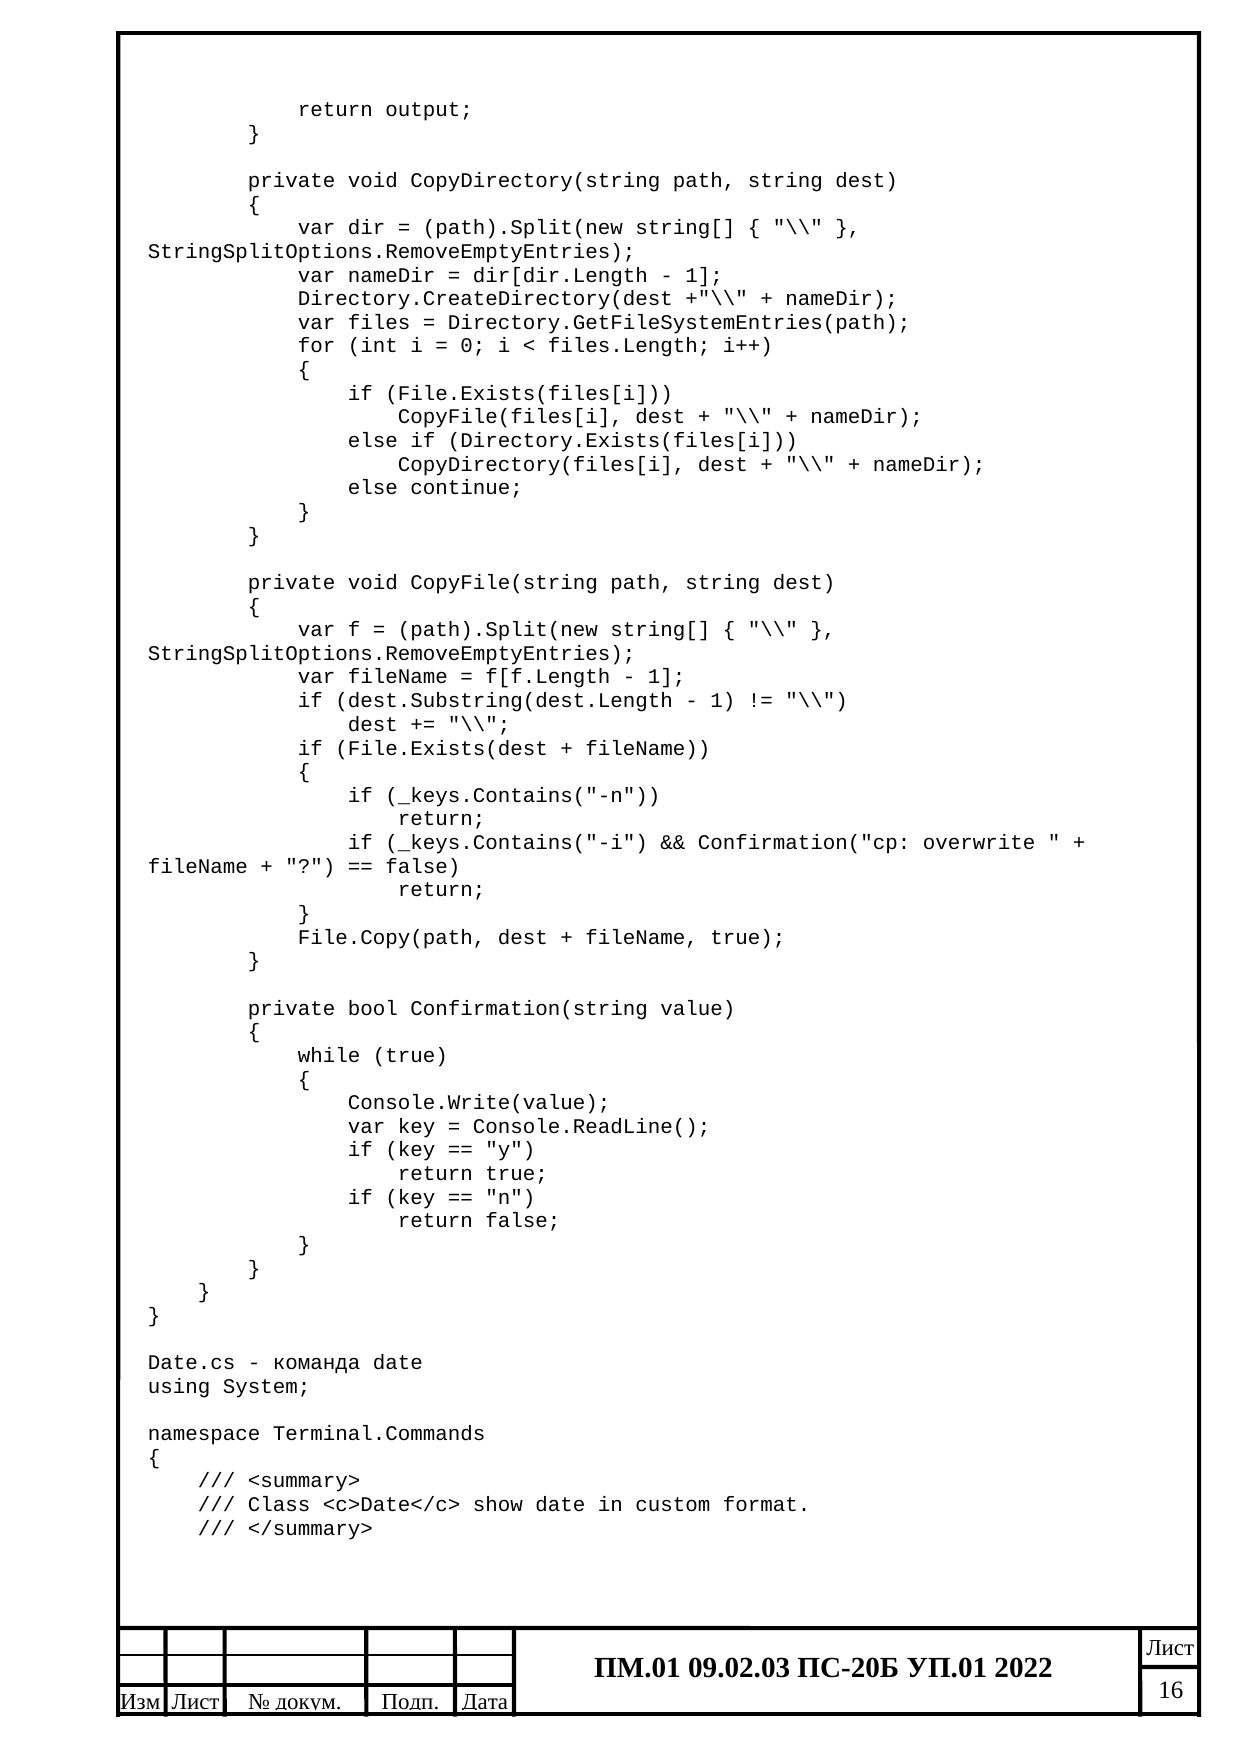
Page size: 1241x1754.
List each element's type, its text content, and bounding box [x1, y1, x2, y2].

text return false; [148, 1210, 1169, 1234]
text dest += "\\"; [148, 714, 1169, 737]
text } [148, 525, 1169, 548]
text File.Copy(path, dest + fileName, true); [148, 927, 1169, 950]
text if (dest.Substring(dest.Length - 1) != "\\") [148, 690, 1169, 714]
text if (key == "y") [148, 1139, 1169, 1163]
text else continue; [148, 477, 1169, 501]
text if (File.Exists(dest + fileName)) [148, 737, 1169, 761]
text return; [148, 808, 1169, 832]
text } [148, 123, 1169, 146]
text private void CopyDirectory(string path, string dest) [148, 170, 1169, 194]
text private bool Confirmation(string value) [148, 998, 1169, 1021]
text } [148, 501, 1169, 525]
text CopyDirectory(files[i], dest + "\\" + nameDir); [148, 454, 1169, 477]
text if (_keys.Contains("-n")) [148, 785, 1169, 808]
text { [148, 194, 1169, 217]
text { [148, 1447, 1169, 1471]
text return output; [148, 99, 1169, 123]
text var files = Directory.GetFileSystemEntries(path); [148, 312, 1169, 336]
text } [148, 1305, 1169, 1329]
text { [148, 761, 1169, 785]
text Directory.CreateDirectory(dest +"\\" + nameDir); [148, 288, 1169, 312]
text if (File.Exists(files[i])) [148, 383, 1169, 406]
text { [148, 596, 1169, 619]
text private void CopyFile(string path, string dest) [148, 572, 1169, 596]
text var dir = (path).Split(new string[] { "\\" }, StringSplitOptions.RemoveEmptyEntries); [148, 217, 1169, 264]
text /// </summary> [148, 1518, 1169, 1541]
text { [148, 1021, 1169, 1045]
text return true; [148, 1163, 1169, 1187]
text } [148, 903, 1169, 927]
text Console.Write(value); [148, 1092, 1169, 1116]
text namespace Terminal.Commands [148, 1423, 1169, 1447]
text var key = Console.ReadLine(); [148, 1116, 1169, 1139]
text if (_keys.Contains("-i") && Confirmation("cp: overwrite " + fileName + "?") == false) [148, 832, 1169, 879]
text /// <summary> [148, 1471, 1169, 1494]
text else if (Directory.Exists(files[i])) [148, 430, 1169, 454]
text for (int i = 0; i < files.Length; i++) [148, 336, 1169, 359]
text } [148, 1281, 1169, 1305]
text /// Class <c>Date</c> show date in custom format. [148, 1494, 1169, 1518]
text { [148, 359, 1169, 383]
text if (key == "n") [148, 1187, 1169, 1210]
text while (true) [148, 1045, 1169, 1068]
text var f = (path).Split(new string[] { "\\" }, StringSplitOptions.RemoveEmptyEntries); [148, 619, 1169, 667]
text CopyFile(files[i], dest + "\\" + nameDir); [148, 406, 1169, 430]
text var fileName = f[f.Length - 1]; [148, 667, 1169, 690]
text } [148, 950, 1169, 974]
text using System; [148, 1376, 1169, 1399]
text Date.cs - команда date [148, 1352, 1169, 1376]
text } [148, 1258, 1169, 1281]
text return; [148, 879, 1169, 903]
text } [148, 1234, 1169, 1258]
text var nameDir = dir[dir.Length - 1]; [148, 264, 1169, 288]
text { [148, 1068, 1169, 1092]
